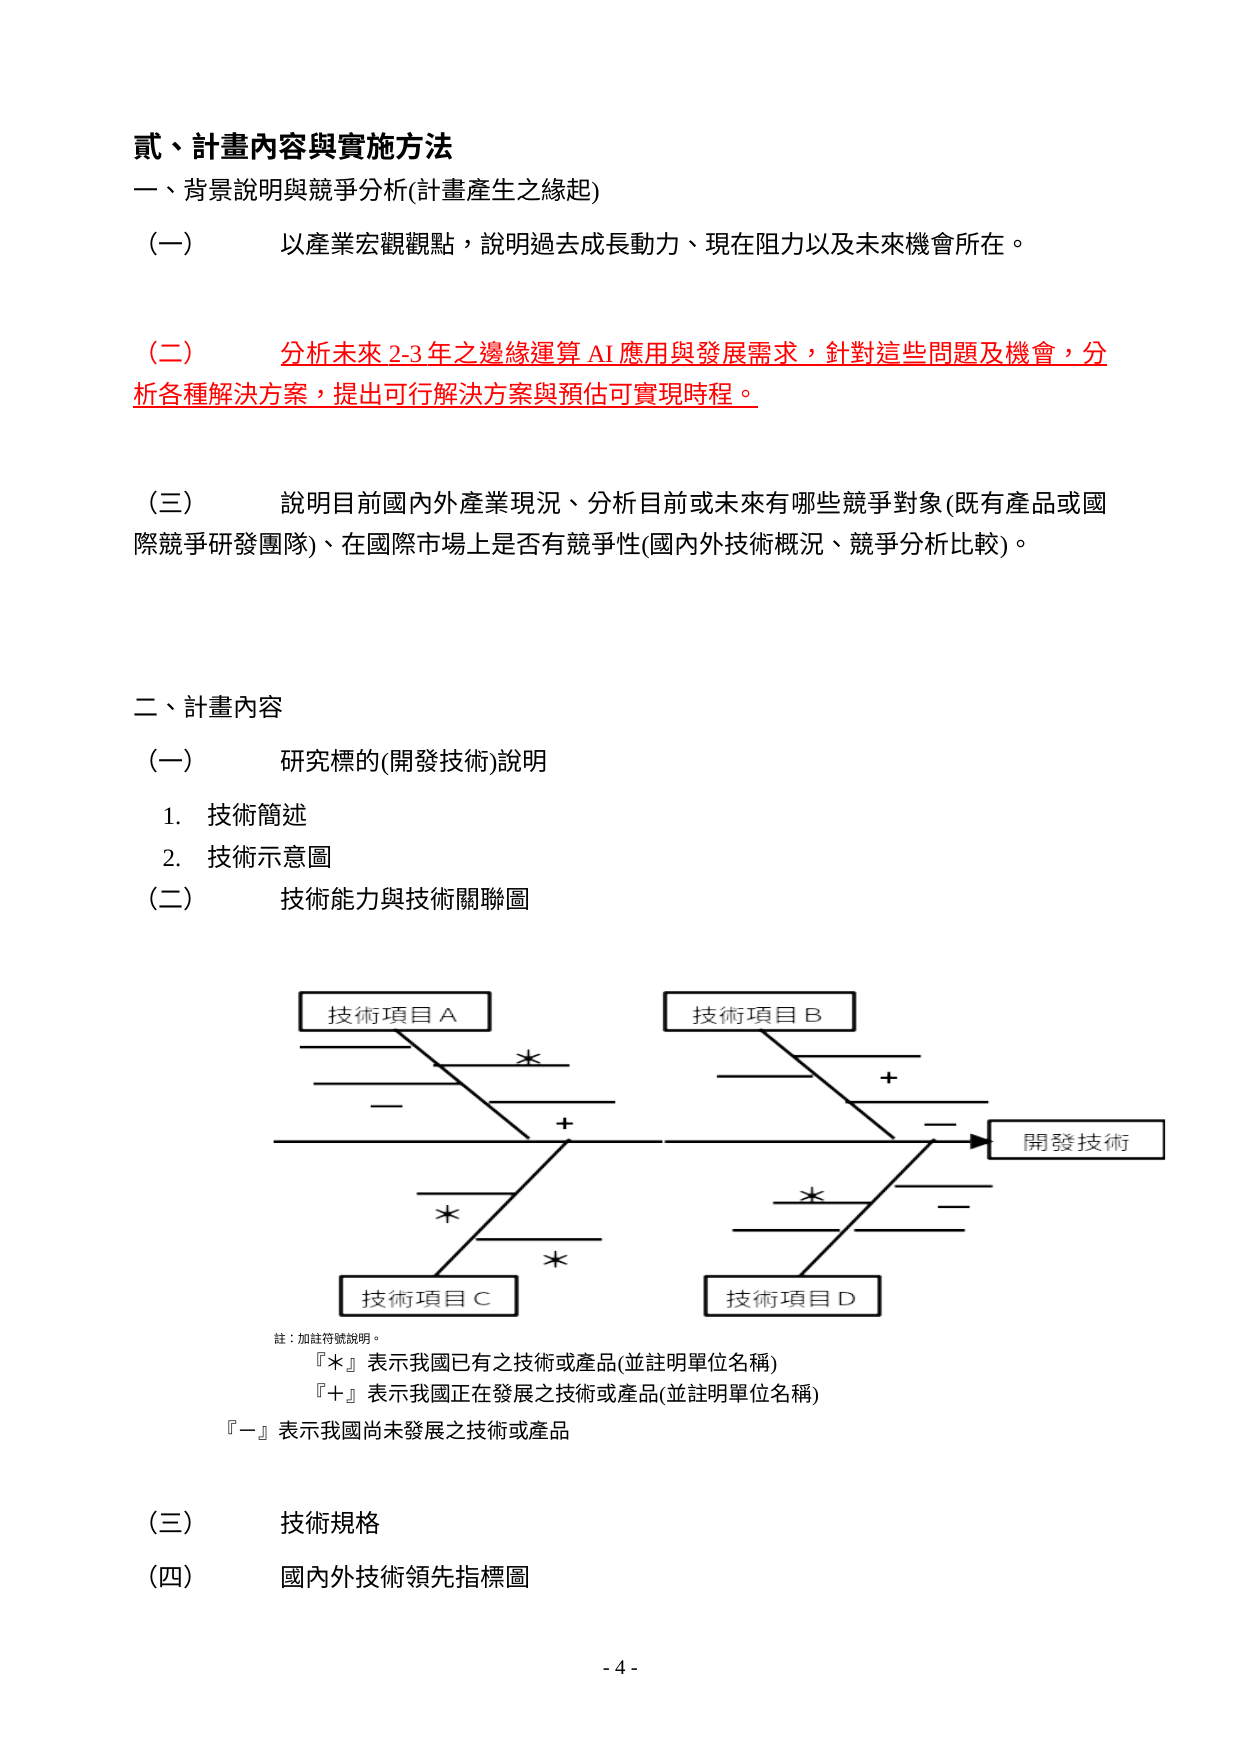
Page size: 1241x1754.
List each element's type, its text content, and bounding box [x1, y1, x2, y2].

text 貳、計畫內容與實施方法 [133, 124, 1107, 166]
list 技術簡述 [162, 791, 1107, 833]
text 『＊』表示我國已有之技術或產品(並註明單位名稱) [305, 1347, 1107, 1377]
list 技術示意圖 [162, 833, 1107, 875]
text 註：加註符號說明。 [273, 1143, 1107, 1347]
list 以產業宏觀觀點，說明過去成長動力、現在阻力以及未來機會所在。 [133, 221, 1107, 262]
list 技術規格 [133, 1499, 1107, 1540]
text 『＋』表示我國正在發展之技術或產品(並註明單位名稱) [305, 1377, 1107, 1407]
text 註：加註符號說明。 [993, 1123, 1107, 1156]
list 分析未來2-3年之邊緣運算AI應用與發展需求，針對這些問題及機會，分析各種解決方案，提出可行解決方案與預估可實現時程。 [133, 329, 1107, 412]
subtitle 一、背景說明與競爭分析(計畫產生之緣起) [133, 166, 1107, 208]
list 國內外技術領先指標圖 [133, 1553, 1107, 1594]
text 註：加註符號說明。 [273, 983, 1107, 1139]
list 技術能力與技術關聯圖 [133, 875, 1107, 916]
list 說明目前國內外產業現況、分析目前或未來有哪些競爭對象(既有產品或國際競爭研發團隊)、在國際市場上是否有競爭性(國內外技術概況、競爭分析比較)。 [133, 479, 1107, 562]
list 研究標的(開發技術)說明 [133, 737, 1107, 779]
text 『－』表示我國尚未發展之技術或產品 [133, 1407, 1107, 1444]
subtitle 二、計畫內容 [133, 683, 1107, 725]
